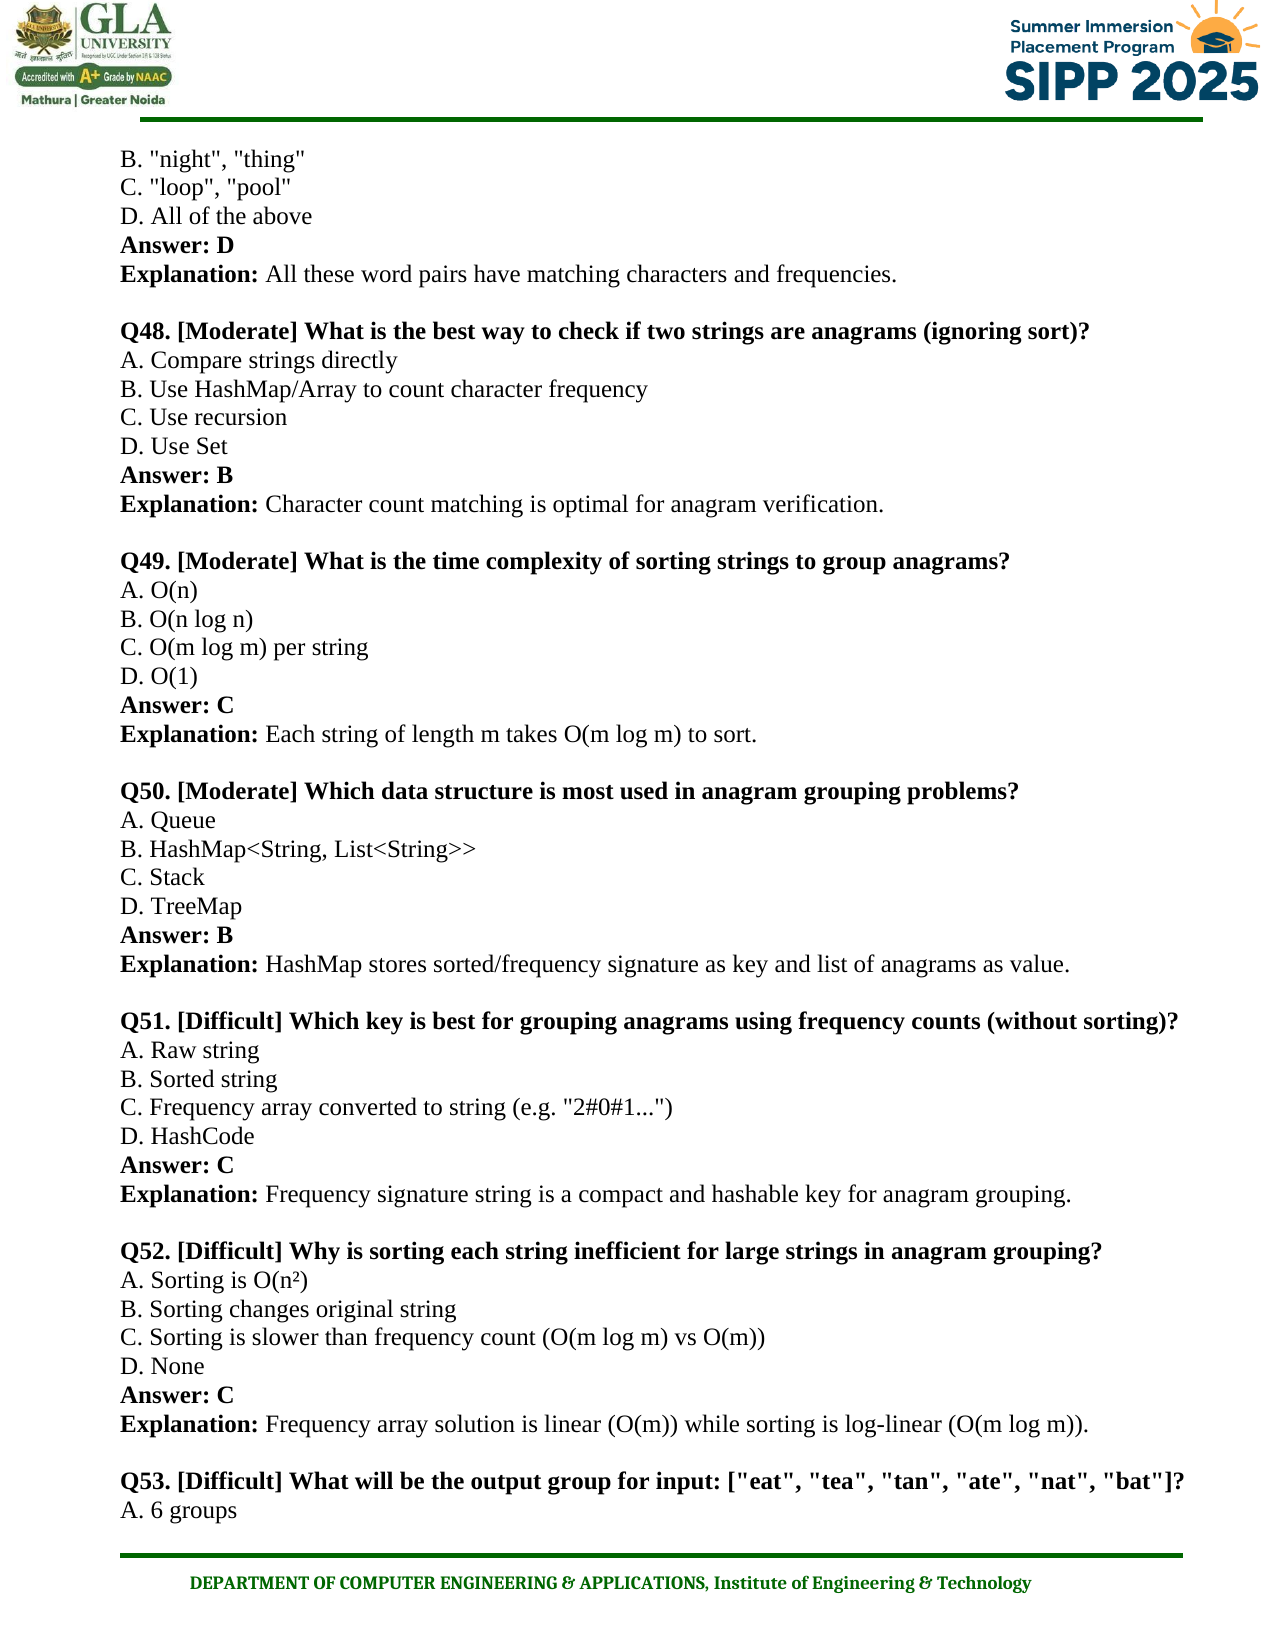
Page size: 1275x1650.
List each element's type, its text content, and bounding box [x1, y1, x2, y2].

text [120, 144, 1260, 287]
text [120, 1466, 1260, 1524]
text Q48. [Moderate] What is the best way to check if two strings are anagrams (ignoring sort)? A. Compare strings directly B. Use HashMap/Array to count character frequency C. Use recursion D. Use Set Answer: B Explanation: Character count matching is optimal for anagram verification. [120, 316, 1260, 517]
picture [1098, 71, 1108, 79]
picture [1004, 0, 1261, 101]
picture [1173, 70, 1186, 91]
text Q49. [Moderate] What is the time complexity of sorting strings to group anagrams? A. O(n) B. O(n log n) C. O(m log m) per string D. O(1) Answer: C Explanation: Each string of length m takes O(m log m) to sort. [120, 546, 1260, 747]
text Q51. [Difficult] Which key is best for grouping anagrams using frequency counts (without sorting)? A. Raw string B. Sorted string C. Frequency array converted to string (e.g. "2#0#1...") D. HashCode Answer: C Explanation: Frequency signature string is a compact and hashable key for anagram grouping. [120, 1006, 1260, 1207]
text Q50. [Moderate] Which data structure is most used in anagram grouping problems? A. Queue B. HashMap<String, List<String>> C. Stack D. TreeMap Answer: B Explanation: HashMap stores sorted/frequency signature as key and list of anagrams as value. [120, 776, 1260, 977]
picture [1065, 71, 1074, 79]
picture [6, 0, 180, 112]
text Q52. [Difficult] Why is sorting each string inefficient for large strings in anagram grouping? A. Sorting is O(n²) B. Sorting changes original string C. Sorting is slower than frequency count (O(m log m) vs O(m)) D. None Answer: C Explanation: Frequency array solution is linear (O(m)) while sorting is log-linear (O(m log m)). [120, 1236, 1260, 1437]
